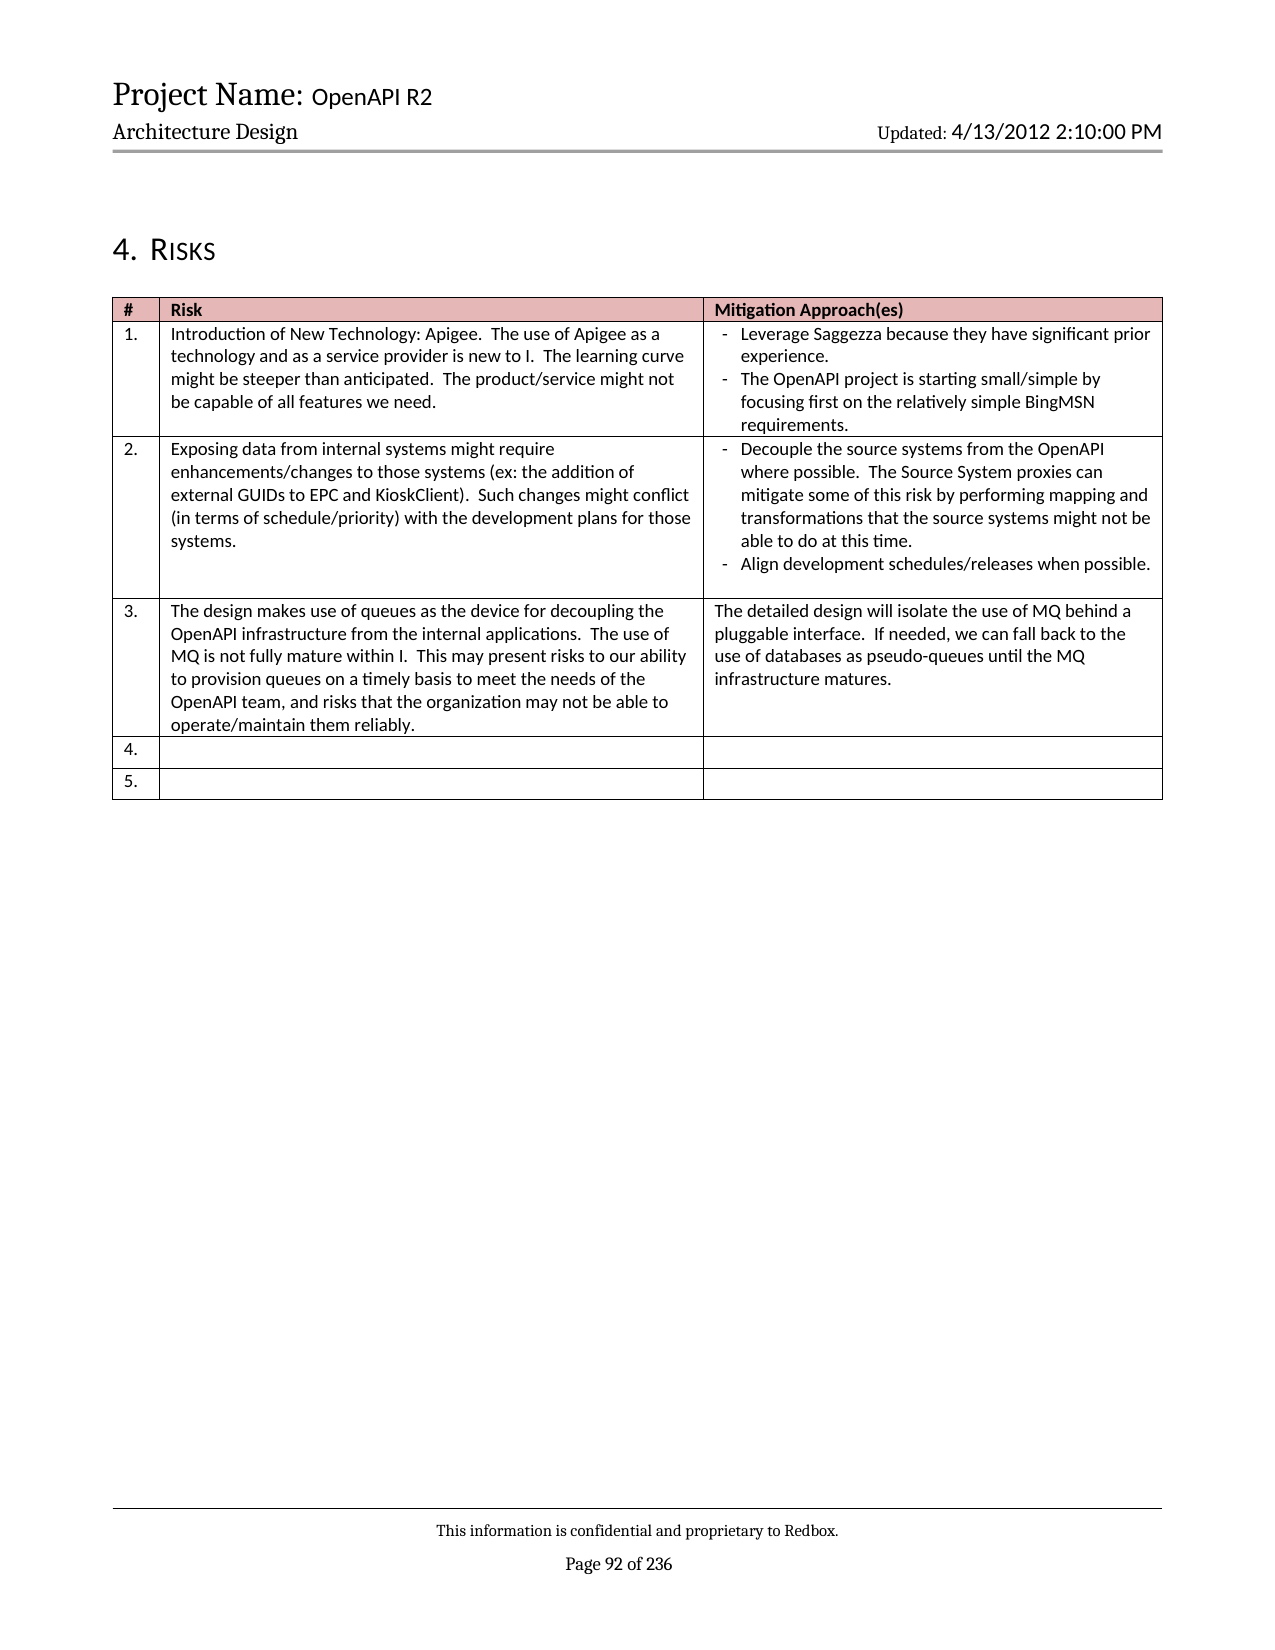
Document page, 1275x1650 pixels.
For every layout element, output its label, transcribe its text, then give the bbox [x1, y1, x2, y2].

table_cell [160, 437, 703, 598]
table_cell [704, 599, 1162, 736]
subtitle Risks [112, 228, 1162, 269]
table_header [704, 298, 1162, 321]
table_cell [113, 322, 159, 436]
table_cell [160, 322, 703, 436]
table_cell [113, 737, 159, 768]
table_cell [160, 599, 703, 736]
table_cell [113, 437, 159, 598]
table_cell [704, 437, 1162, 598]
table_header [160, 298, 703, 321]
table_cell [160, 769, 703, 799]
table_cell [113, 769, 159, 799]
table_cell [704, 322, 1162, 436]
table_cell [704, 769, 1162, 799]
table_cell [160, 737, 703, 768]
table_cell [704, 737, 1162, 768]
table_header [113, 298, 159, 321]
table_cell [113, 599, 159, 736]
